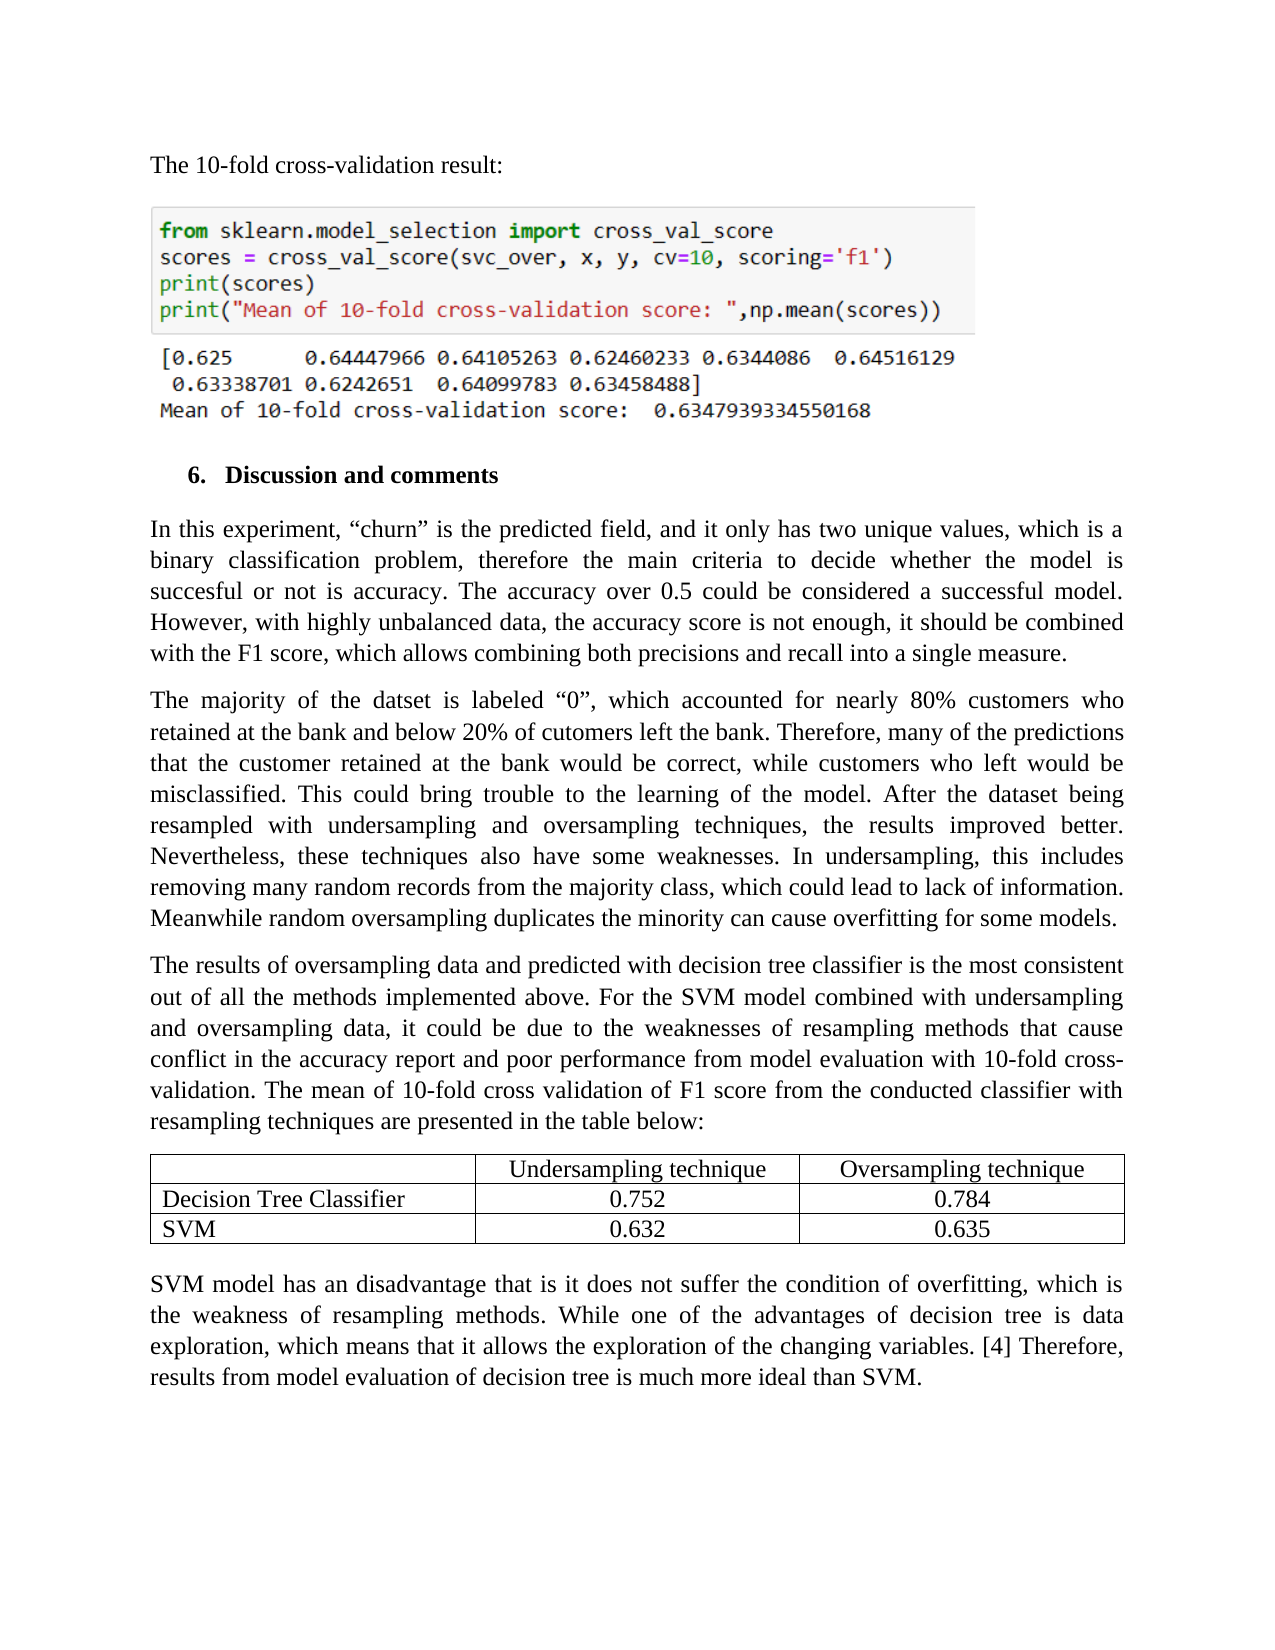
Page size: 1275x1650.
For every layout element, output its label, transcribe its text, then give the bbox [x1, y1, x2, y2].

table_cell 0.632 [476, 1214, 799, 1243]
list Discussion and comments [187, 460, 1125, 489]
table_header [151, 1155, 475, 1183]
text The majority of the datset is labeled “0”, which accounted for nearly 80% customers who retained at the bank and below 20% of cutomers left the bank. Therefore, many of the predictions that the customer retained at the bank would be correct, while customers who left would be misclassified. This could bring trouble to the learning of the model. After the dataset being resampled with undersampling and oversampling techniques, the results improved better. Nevertheless, these techniques also have some weaknesses. In undersampling, this includes removing many random records from the majority class, which could lead to lack of information. Meanwhile random oversampling duplicates the minority can cause overfitting for some models. [150, 686, 1125, 932]
table_cell Decision Tree Classifier [151, 1184, 475, 1213]
text SVM model has an disadvantage that is it does not suffer the condition of overfitting, which is the weakness of resampling methods. While one of the advantages of decision tree is data exploration, which means that it allows the exploration of the changing variables. [4] Therefore, results from model evaluation of decision tree is much more ideal than SVM. [150, 1269, 1125, 1391]
table_header Undersampling technique [476, 1155, 799, 1183]
table_cell 0.635 [800, 1214, 1124, 1243]
picture [150, 203, 976, 435]
text The 10-fold cross-validation result: [150, 150, 1125, 179]
table_header Oversampling technique [800, 1155, 1124, 1183]
text The results of oversampling data and predicted with decision tree classifier is the most consistent out of all the methods implemented above. For the SVM model combined with undersampling and oversampling data, it could be due to the weaknesses of resampling methods that cause conflict in the accuracy report and poor performance from model evaluation with 10-fold cross-validation. The mean of 10-fold cross validation of F1 score from the conducted classifier with resampling techniques are presented in the table below: [150, 951, 1125, 1134]
table_cell 0.752 [476, 1184, 799, 1213]
table_cell SVM [151, 1214, 475, 1243]
text In this experiment, “churn” is the predicted field, and it only has two unique values, which is a binary classification problem, therefore the main criteria to decide whether the model is succesful or not is accuracy. The accuracy over 0.5 could be considered a successful model. However, with highly unbalanced data, the accuracy score is not enough, it should be combined with the F1 score, which allows combining both precisions and recall into a single measure. [150, 514, 1125, 667]
table_cell 0.784 [800, 1184, 1124, 1213]
